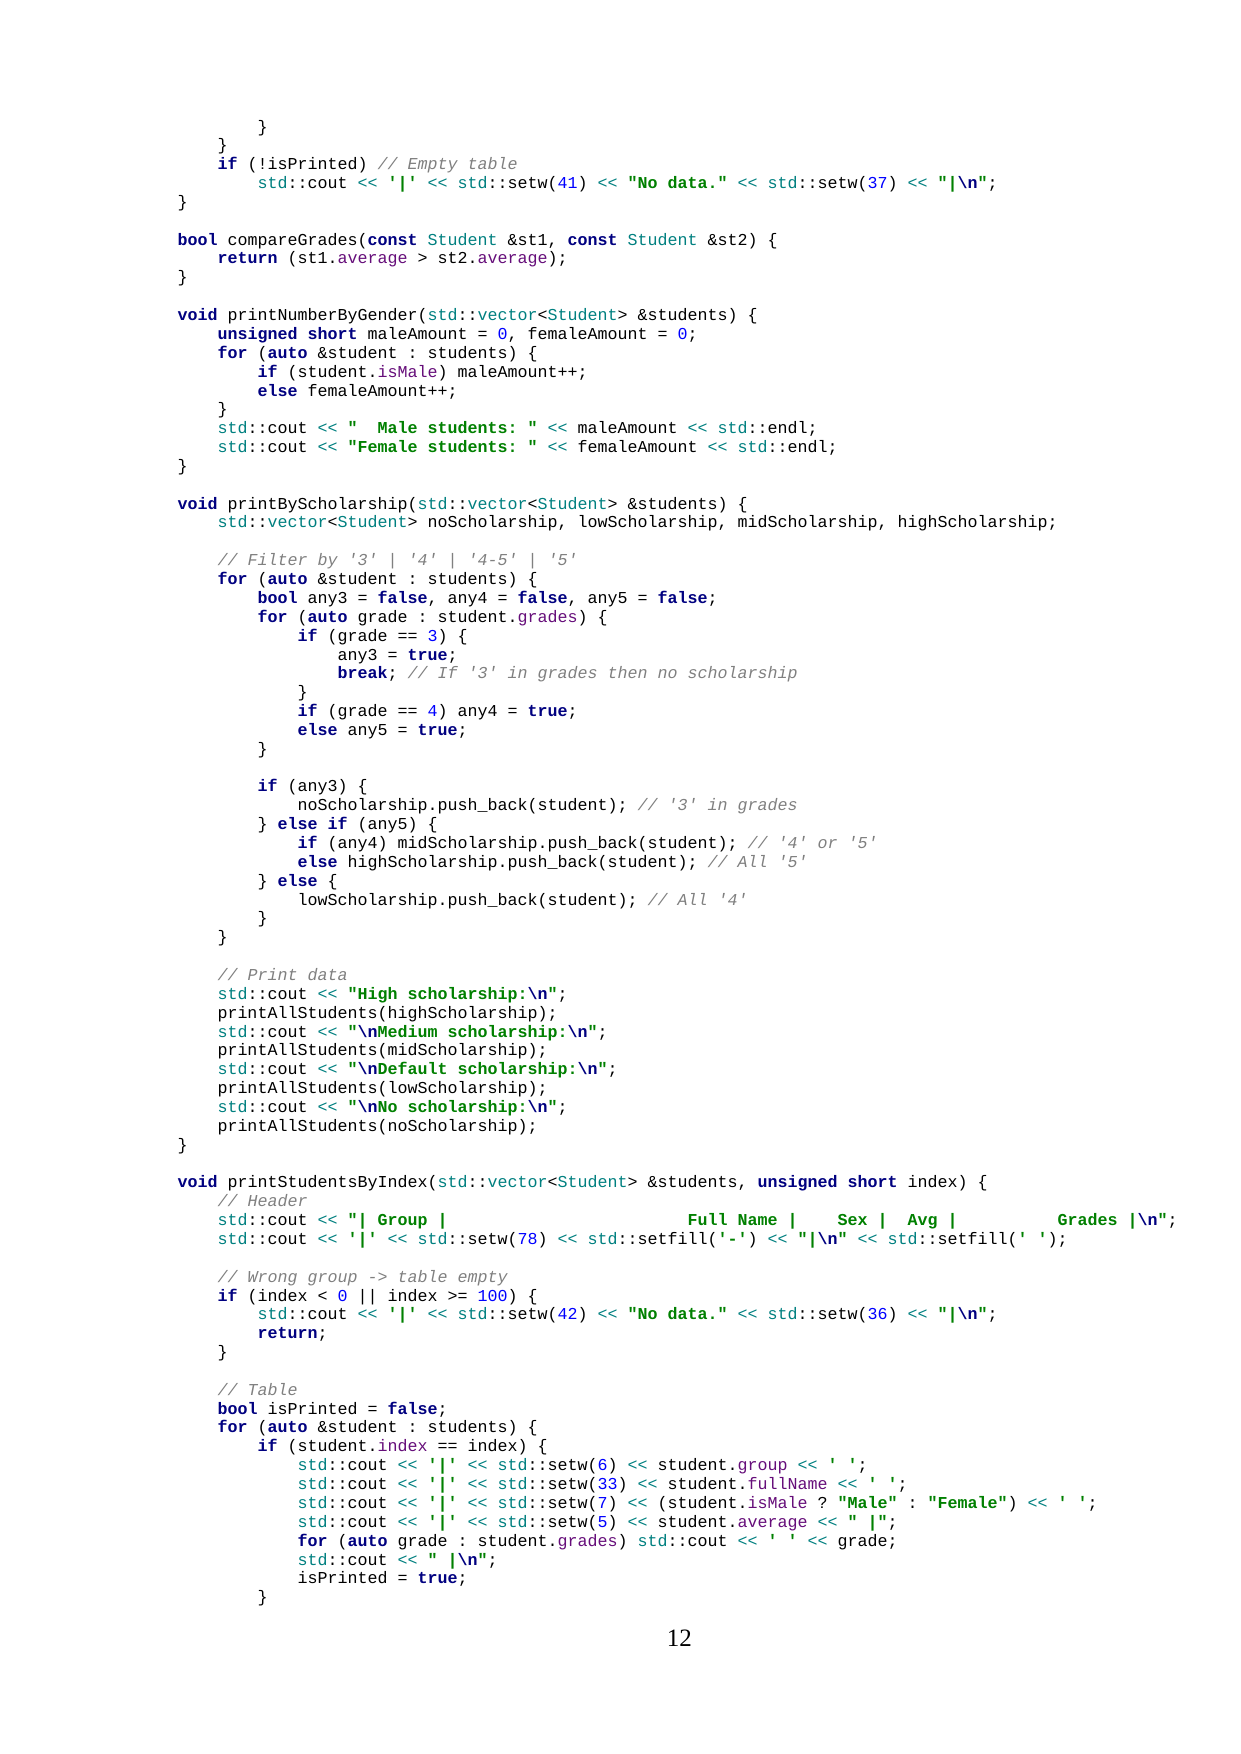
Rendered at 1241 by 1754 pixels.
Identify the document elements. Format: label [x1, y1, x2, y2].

text [177, 118, 1181, 1608]
